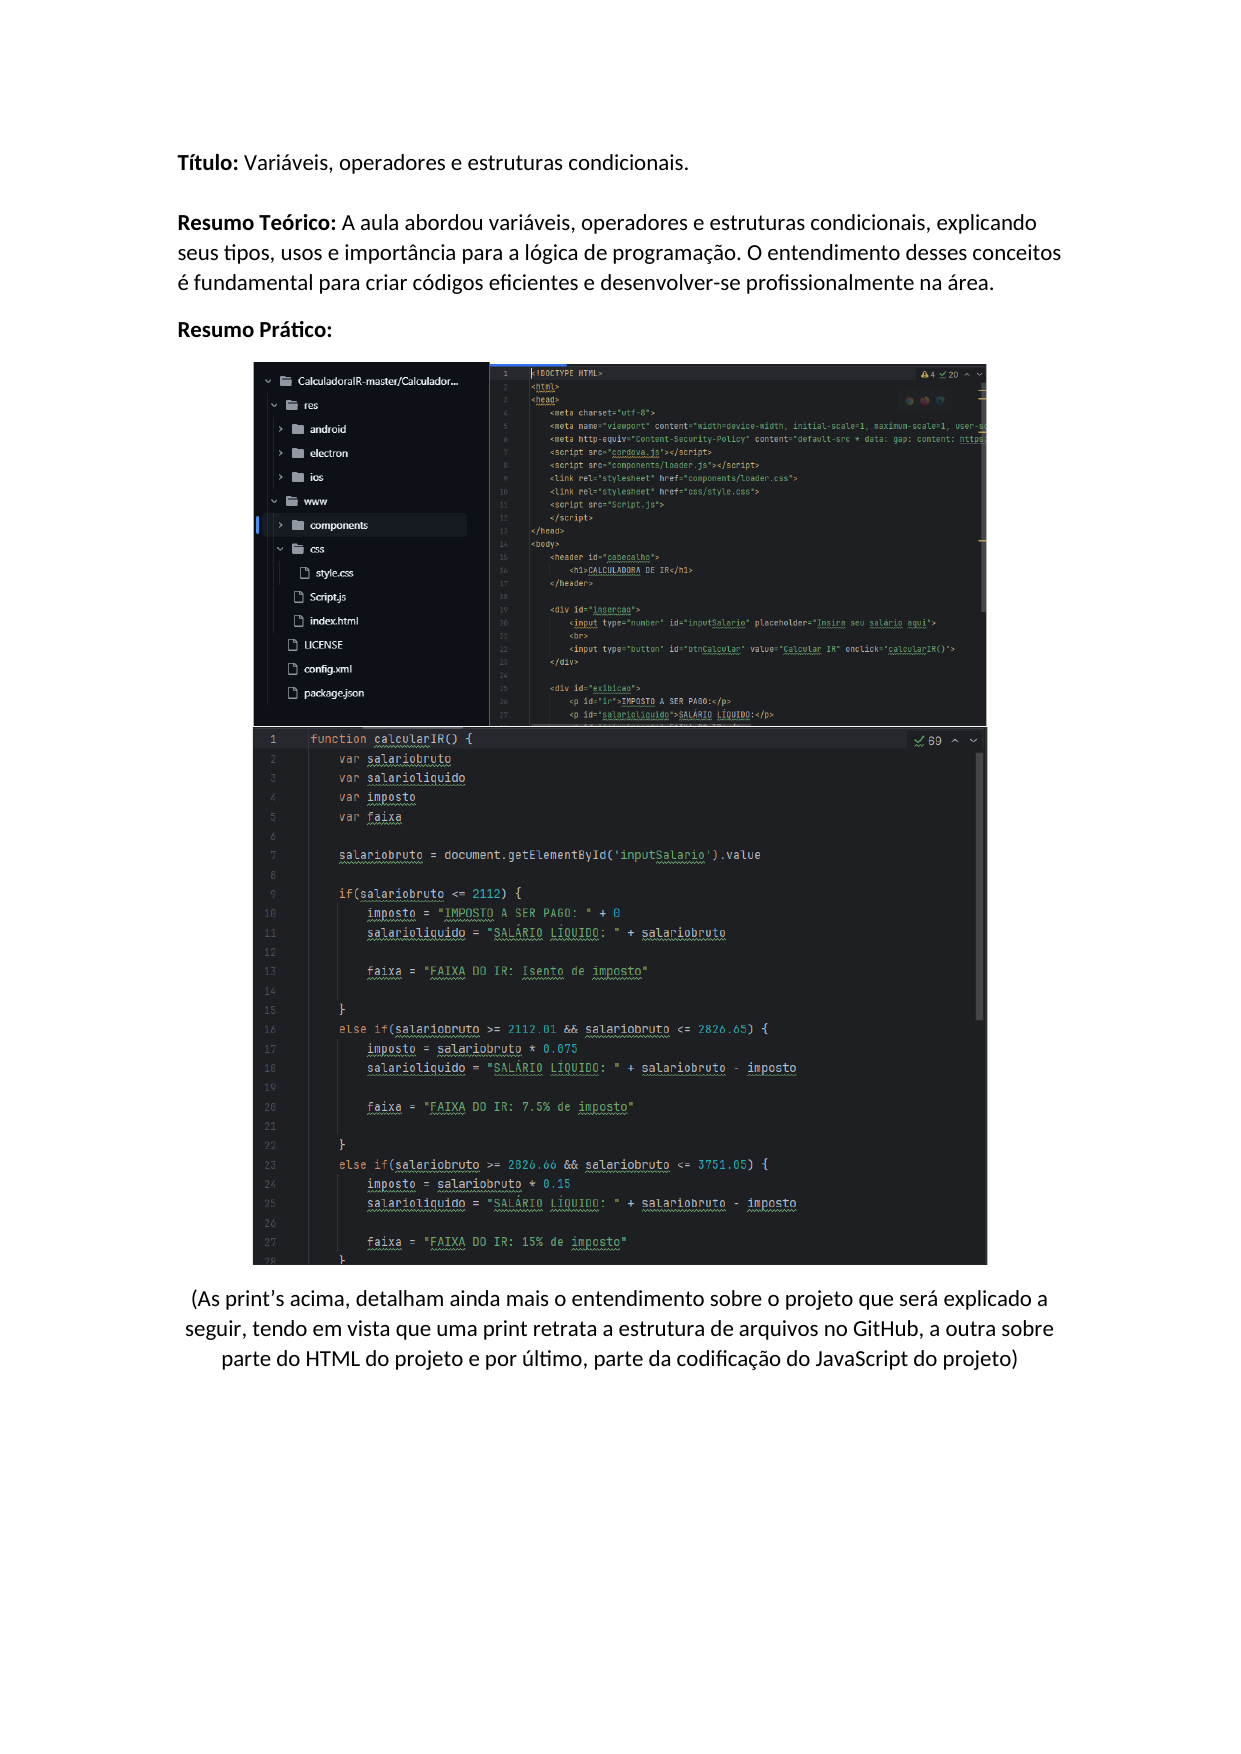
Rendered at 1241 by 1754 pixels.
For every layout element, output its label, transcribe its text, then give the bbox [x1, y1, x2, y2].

text Título: Variáveis, operadores e estruturas condicionais. Resumo Teórico: A aula abordou variáveis, operadores e estruturas condicionais, explicando seus tipos, usos e importância para a lógica de programação. O entendimento desses conceitos é fundamental para criar códigos eficientes e desenvolver-se profissionalmente na área. [177, 148, 1063, 296]
picture [253, 362, 987, 726]
text Resumo Prático: [177, 315, 1063, 343]
picture [252, 727, 988, 1265]
text (As print’s acima, detalham ainda mais o entendimento sobre o projeto que será explicado a seguir, tendo em vista que uma print retrata a estrutura de arquivos no GitHub, a outra sobre parte do HTML do projeto e por último, parte da codificação do JavaScript do projeto) [177, 1284, 1063, 1372]
